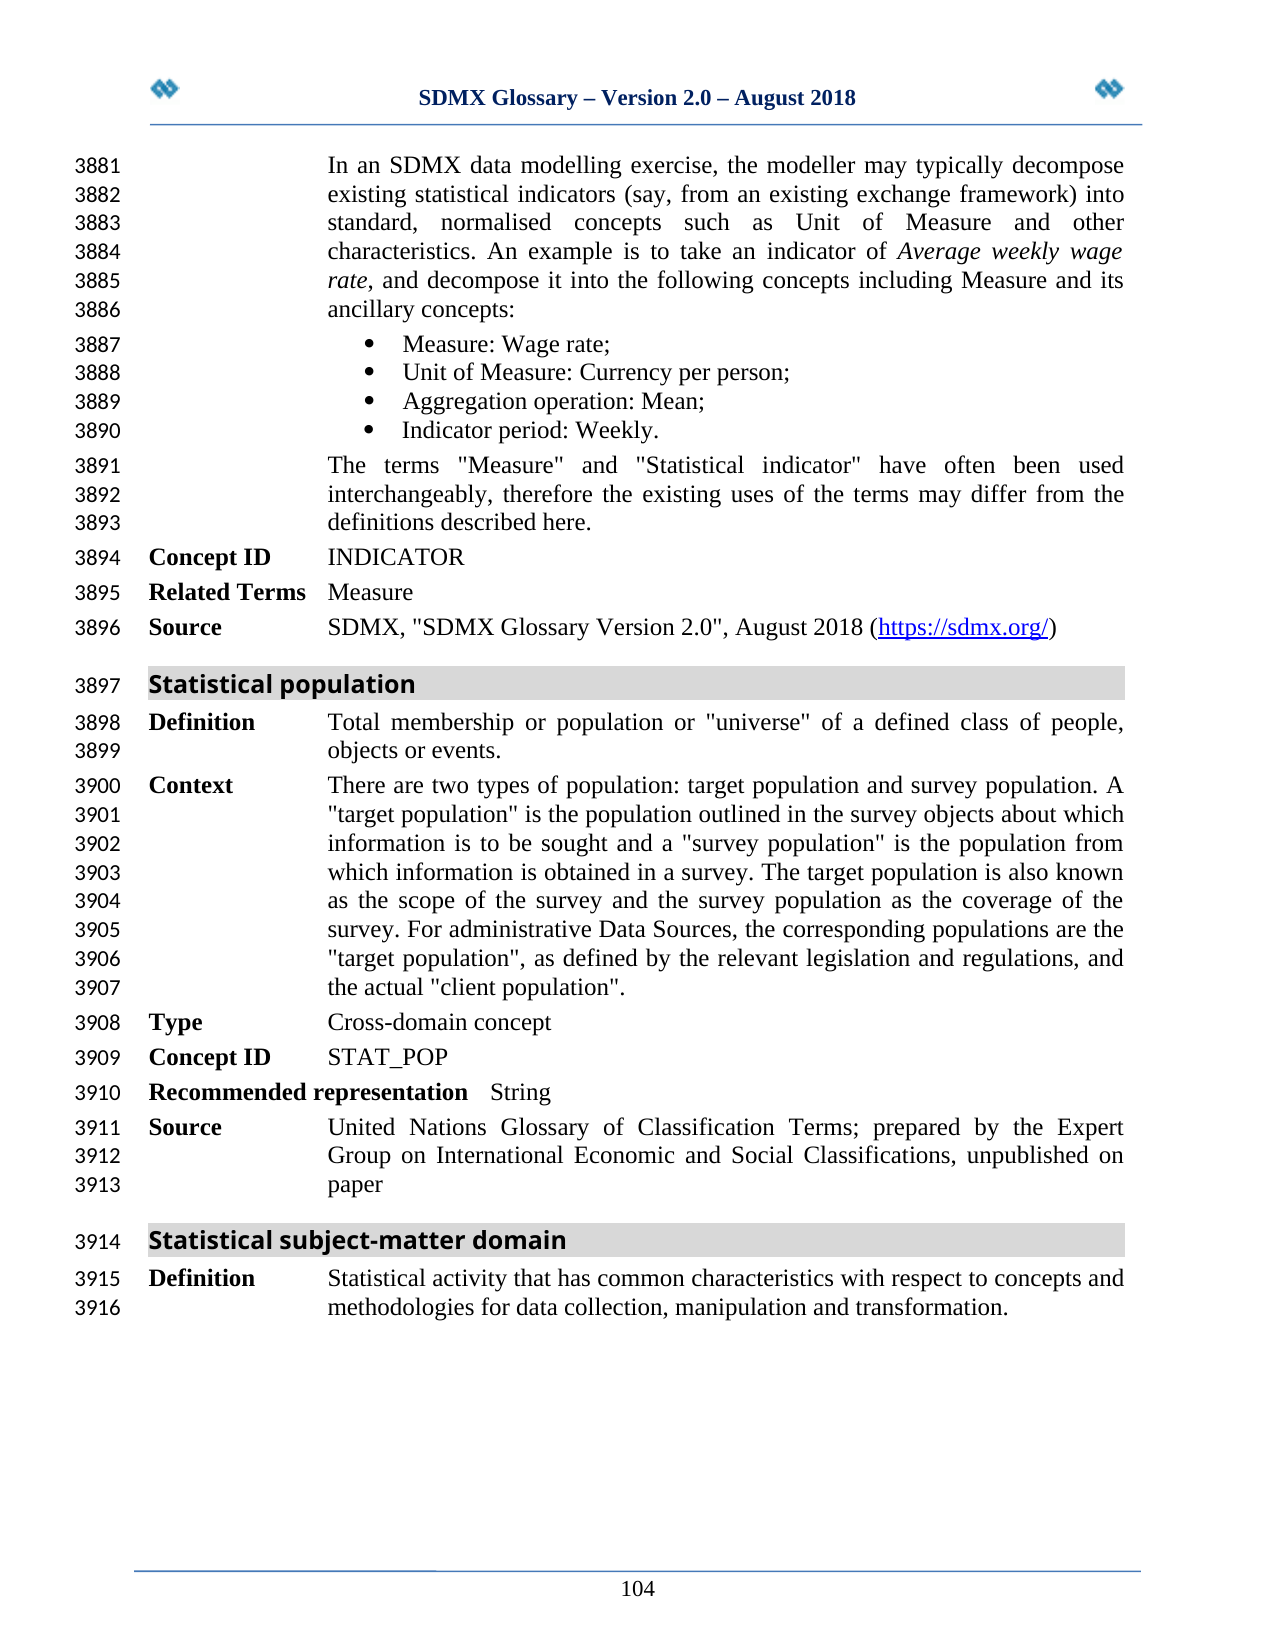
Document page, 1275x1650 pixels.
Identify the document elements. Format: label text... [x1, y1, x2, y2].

picture [150, 75, 180, 105]
text Definition Statistical activity that has common characteristics with respect to concepts and methodologies for data collection, manipulation and transformation. [148, 1263, 1125, 1321]
subtitle Statistical subject-matter domain [148, 1223, 1125, 1257]
text Type Cross-domain concept [148, 1007, 1125, 1035]
picture [1094, 75, 1125, 105]
subtitle Statistical population [148, 666, 1125, 700]
text Concept ID INDICATOR [148, 542, 1125, 571]
text The terms "Measure" and "Statistical indicator" have often been used interchangeably, therefore the existing uses of the terms may differ from the definitions described here. [327, 450, 1125, 536]
text Context There are two types of population: target population and survey population. A "target population" is the population outlined in the survey objects about which information is to be sought and a "survey population" is the population from which information is obtained in a survey. The target population is also known as the scope of the survey and the survey population as the coverage of the survey. For administrative Data Sources, the corresponding populations are the "target population", as defined by the relevant legislation and regulations, and the actual "client population". [148, 770, 1125, 1000]
list Measure: Wage rate; [365, 329, 1125, 357]
text Source SDMX, "SDMX Glossary Version 2.0", August 2018 (https://sdmx.org/) [148, 612, 1125, 641]
list Aggregation operation: Mean; [365, 386, 1125, 415]
text Recommended representation String [148, 1077, 1125, 1105]
text Source United Nations Glossary of Classification Terms; prepared by the Expert Group on International Economic and Social Classifications, unpublished on paper [148, 1112, 1125, 1198]
text Related Terms Measure [148, 577, 1125, 606]
list Unit of Measure: Currency per person; [365, 357, 1125, 386]
text Concept ID STAT_POP [148, 1042, 1125, 1070]
list Indicator period: Weekly. [364, 415, 1125, 444]
text Definition Total membership or population or "universe" of a defined class of people, objects or events. [148, 707, 1125, 764]
text In an SDMX data modelling exercise, the modeller may typically decompose existing statistical indicators (say, from an existing exchange framework) into standard, normalised concepts such as Unit of Measure and other characteristics. An example is to take an indicator of Average weekly wage rate, and decompose it into the following concepts including Measure and its ancillary concepts: [327, 150, 1125, 322]
